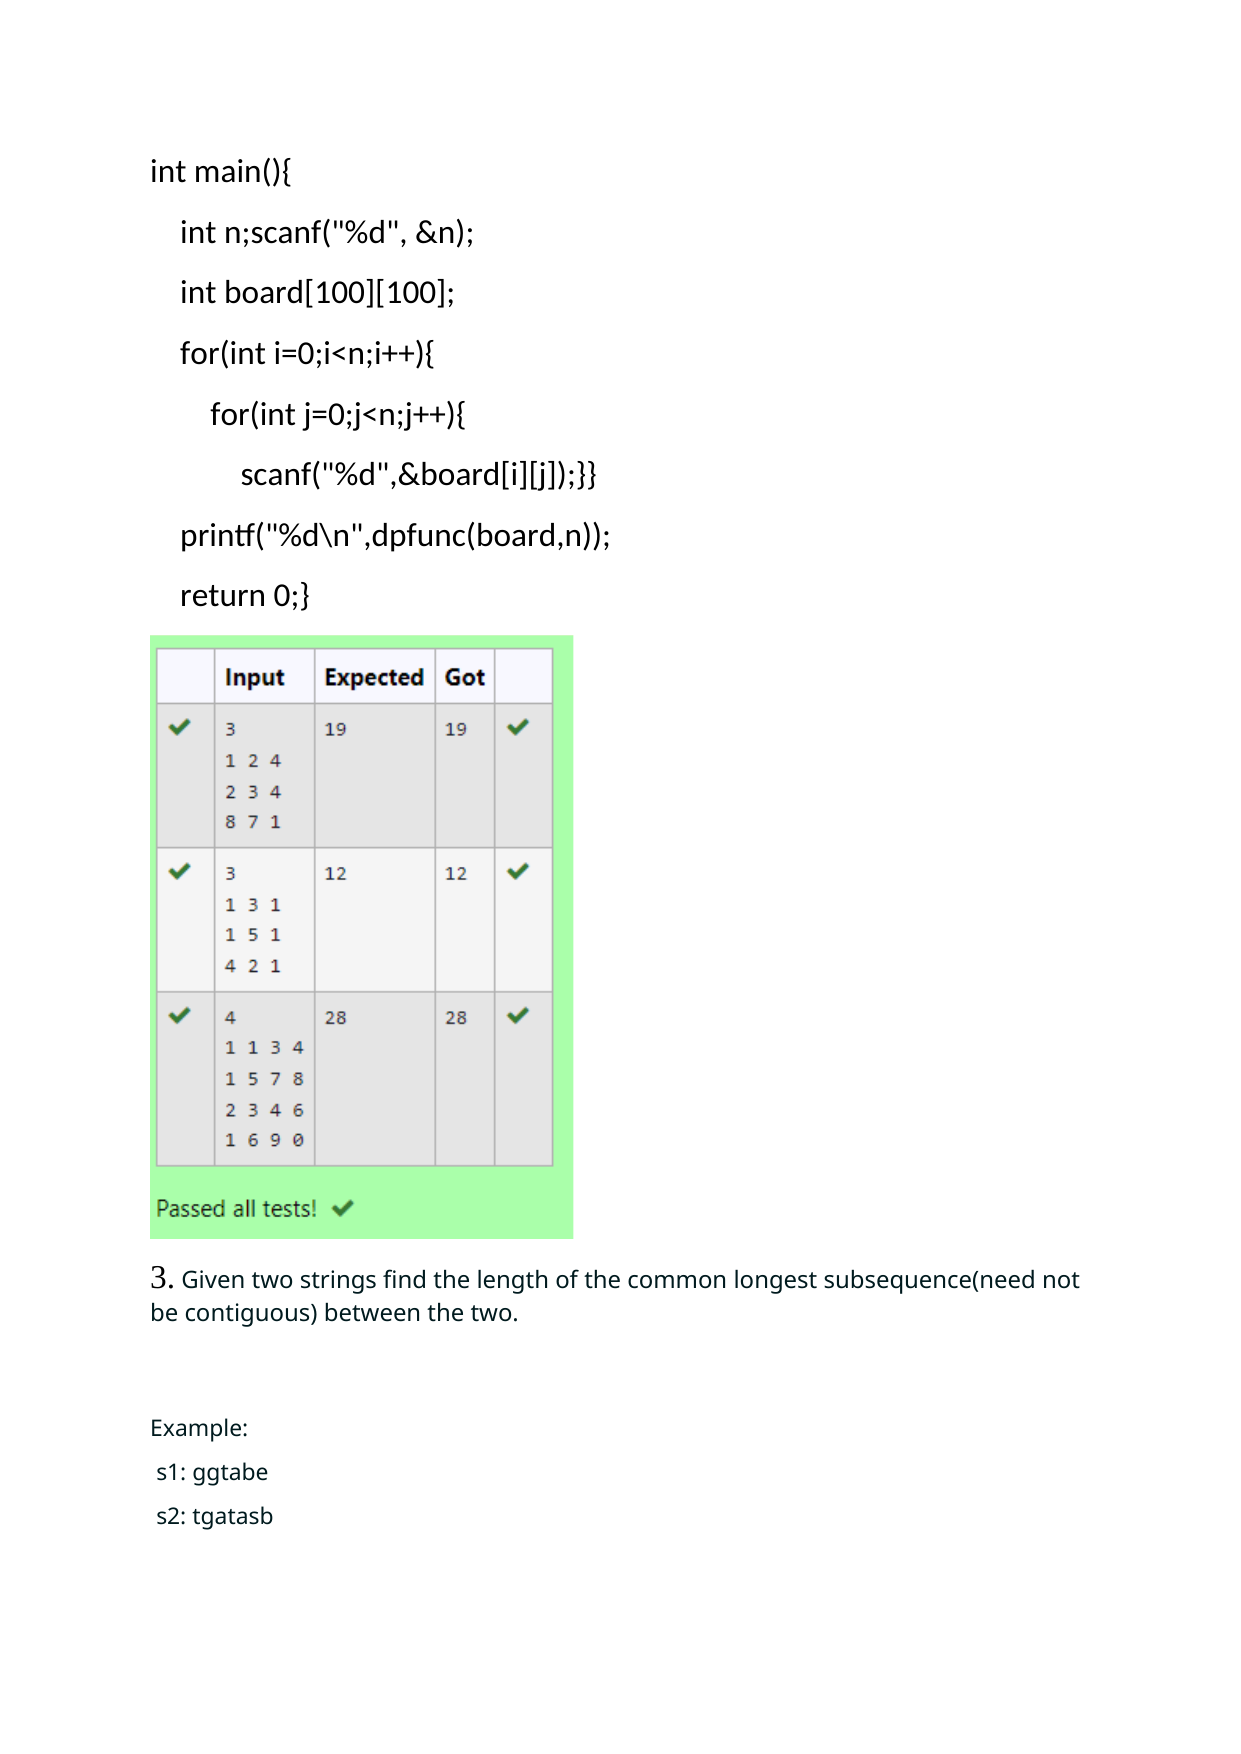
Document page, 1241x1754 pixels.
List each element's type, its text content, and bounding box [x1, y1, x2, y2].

text int main(){ [150, 150, 1090, 191]
text scanf("%d",&board[i][j]);}} [150, 453, 1090, 494]
text Example: [150, 1412, 1090, 1443]
text int n;scanf("%d", &n); [150, 211, 1090, 251]
text for(int j=0;j<n;j++){ [150, 392, 1090, 433]
text printf("%d\n",dpfunc(board,n)); [150, 514, 1090, 554]
text s2: tgatasb [150, 1500, 1090, 1531]
text 3. Given two strings find the length of the common longest subsequence(need not be contiguous) between the two. [150, 1257, 1090, 1328]
text int board[100][100]; [150, 271, 1090, 312]
text for(int i=0;i<n;i++){ [150, 332, 1090, 373]
picture [150, 635, 574, 1239]
text s1: ggtabe [150, 1456, 1090, 1487]
text return 0;} [150, 574, 1090, 615]
